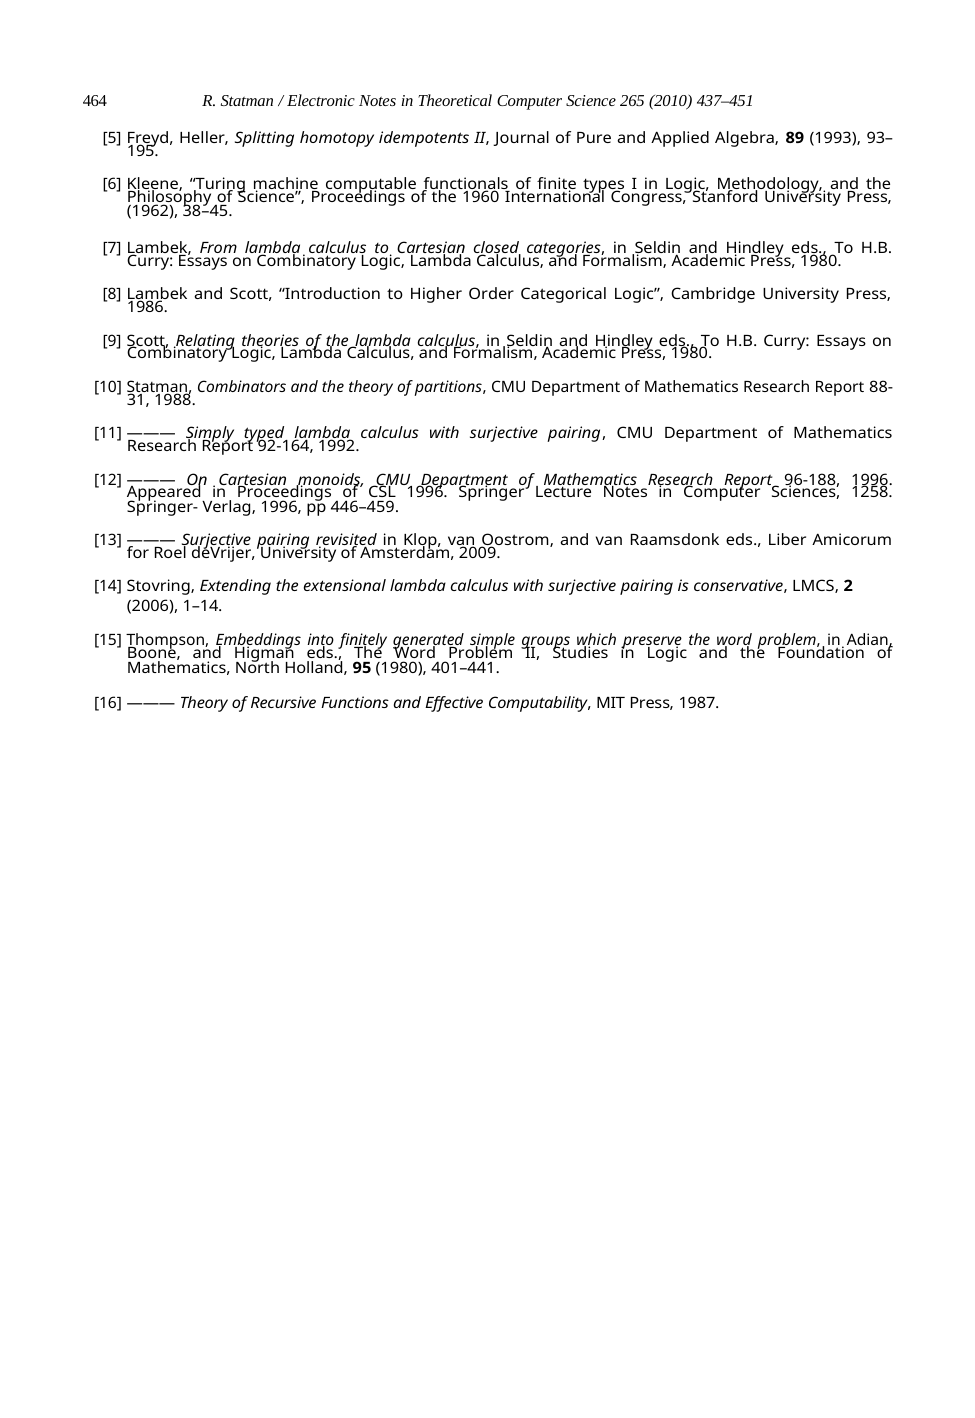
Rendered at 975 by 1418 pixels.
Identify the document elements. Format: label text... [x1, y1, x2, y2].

list Stovring, Extending the extensional lambda calculus with surjective pairing is conservative, LMCS, 2 [94, 575, 912, 596]
list Scott, Relating theories of the lambda calculus, in Seldin and Hindley eds., To H.B. Curry: Essays on Combinatory Logic, Lambda Calculus, and Formalism, Academic Press, 1980. [102, 334, 893, 363]
list Statman, Combinators and the theory of partitions, CMU Department of Mathematics Research Report 88-31, 1988. [94, 381, 893, 410]
list Thompson, Embeddings into finitely generated simple groups which preserve the word problem, in Adian, Boone, and Higman eds., The Word Problem II, Studies in Logic and the Foundation of Mathematics, North Holland, 95 (1980), 401–441. [94, 634, 893, 678]
list ——— On Cartesian monoids, CMU Department of Mathematics Research Report 96-188, 1996. Appeared in Proceedings of CSL 1996. Springer Lecture Notes in Computer Sciences, 1258. Springer- Verlag, 1996, pp 446–459. [94, 473, 893, 517]
list Lambek and Scott, “Introduction to Higher Order Categorical Logic”, Cambridge University Press, 1986. [102, 288, 893, 317]
list ——— Theory of Recursive Functions and Effective Computability, MIT Press, 1987. [94, 692, 912, 713]
list ——— Surjective pairing revisited in Klop, van Oostrom, and van Raamsdonk eds., Liber Amicorum for Roel deVrijer, University of Amsterdam, 2009. [94, 534, 893, 563]
list Freyd, Heller, Splitting homotopy idempotents II, Journal of Pure and Applied Algebra, 89 (1993), 93–195. [102, 132, 893, 161]
list Lambek, From lambda calculus to Cartesian closed categories, in Seldin and Hindley eds., To H.B. Curry: Essays on Combinatory Logic, Lambda Calculus, and Formalism, Academic Press, 1980. [102, 242, 893, 271]
text (2006), 1–14. [127, 596, 912, 616]
list ——— Simply typed lambda calculus with surjective pairing, CMU Department of Mathematics Research Report 92-164, 1992. [94, 427, 893, 456]
list Kleene, “Turing machine computable functionals of finite types I in Logic, Methodology, and the Philosophy of Science”, Proceedings of the 1960 International Congress, Stanford University Press, (1962), 38–45. [102, 178, 893, 221]
